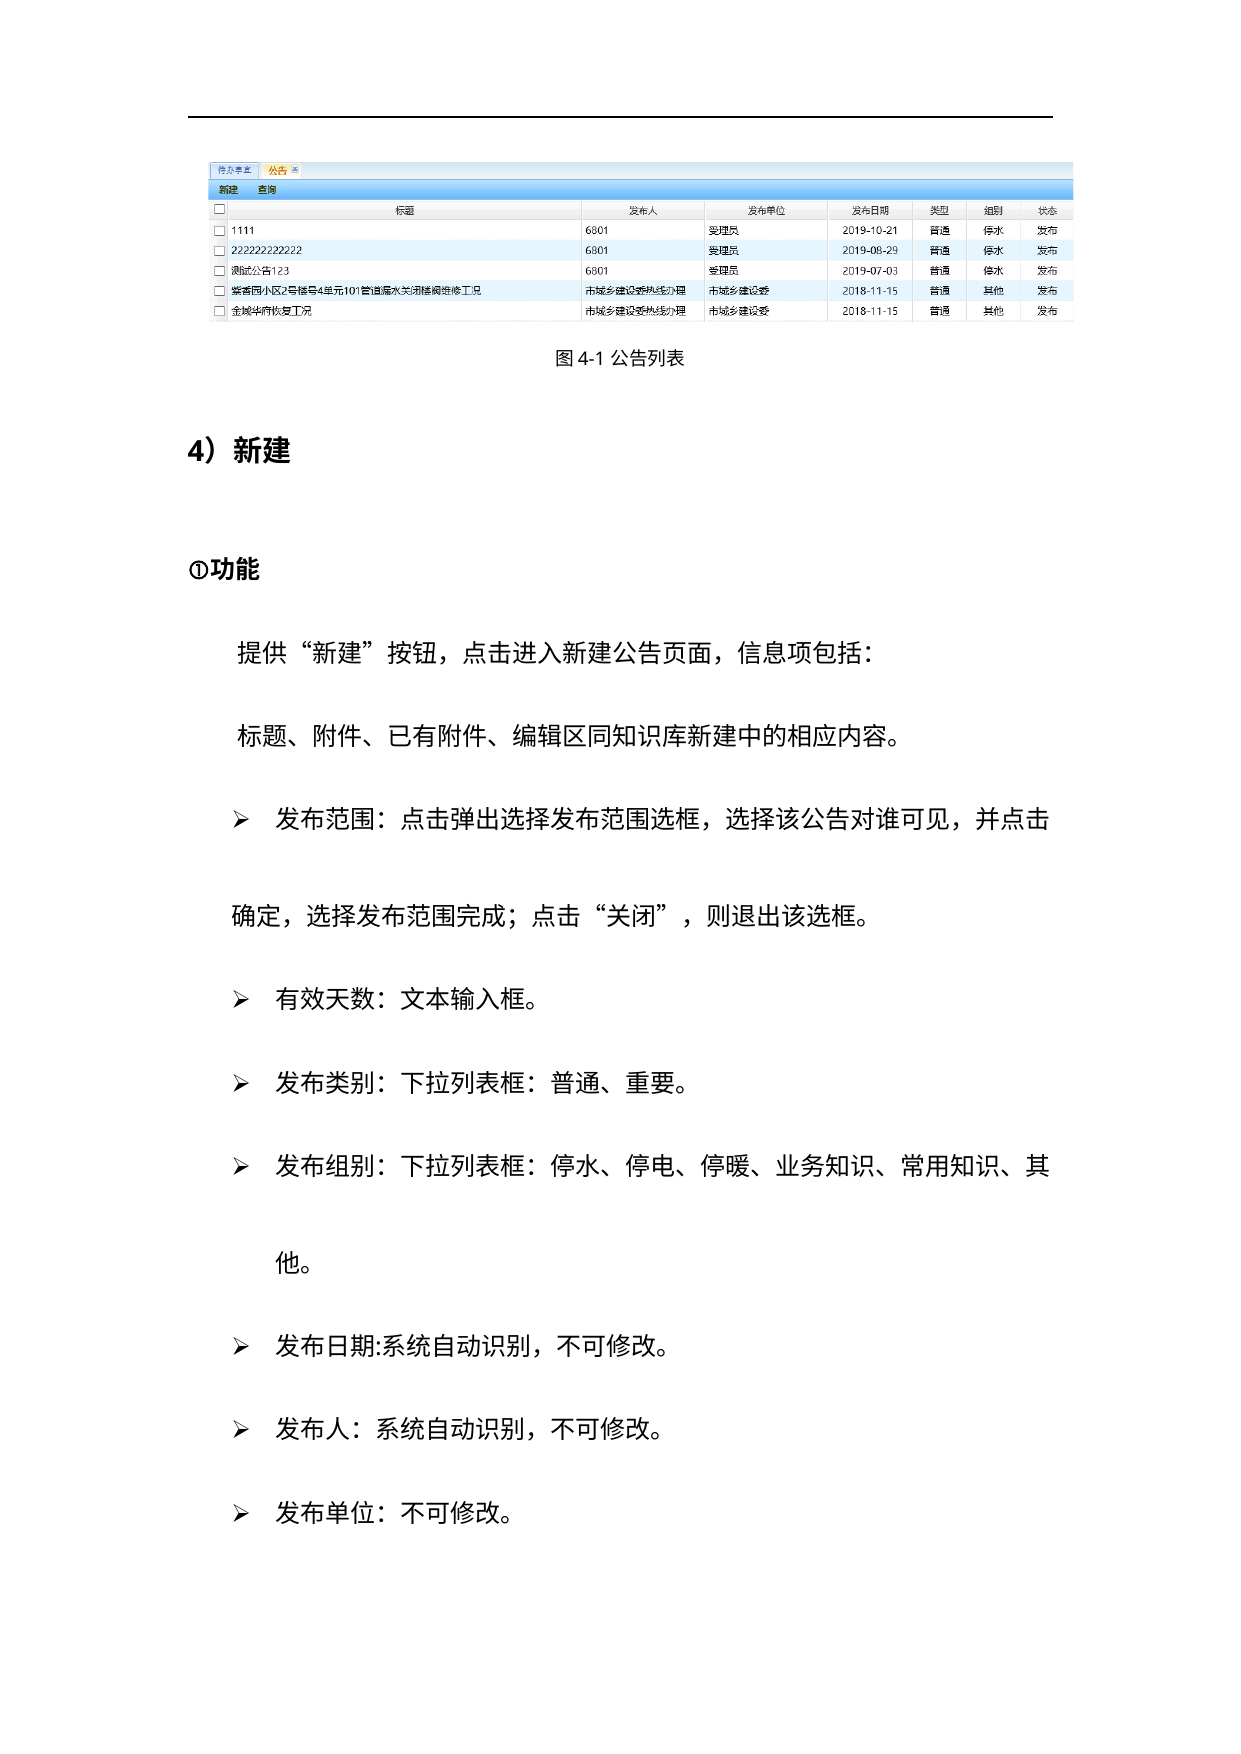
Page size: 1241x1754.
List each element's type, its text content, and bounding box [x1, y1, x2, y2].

list 发布单位：不可修改。 [231, 1479, 1053, 1544]
text 功能 [187, 536, 1053, 601]
list 发布人：系统自动识别，不可修改。 [231, 1396, 1053, 1461]
list 发布组别：下拉列表框：停水、停电、停暖、业务知识、常用知识、其他。 [231, 1132, 1053, 1294]
list 发布范围：点击弹出选择发布范围选框，选择该公告对谁可见，并点击确定，选择发布范围完成；点击“关闭”，则退出该选框。 [231, 785, 1053, 947]
list 有效天数：文本输入框。 [231, 966, 1053, 1031]
list 发布日期:系统自动识别，不可修改。 [231, 1312, 1053, 1377]
text 提供“新建”按钮，点击进入新建公告页面，信息项包括： [187, 619, 1053, 684]
picture [208, 162, 1074, 322]
text 图4-1 公告列表 [187, 341, 1053, 374]
subtitle 4）新建 [187, 417, 1053, 482]
text 标题、附件、已有附件、编辑区同知识库新建中的相应内容。 [187, 702, 1053, 767]
list 发布类别：下拉列表框：普通、重要。 [231, 1049, 1053, 1114]
